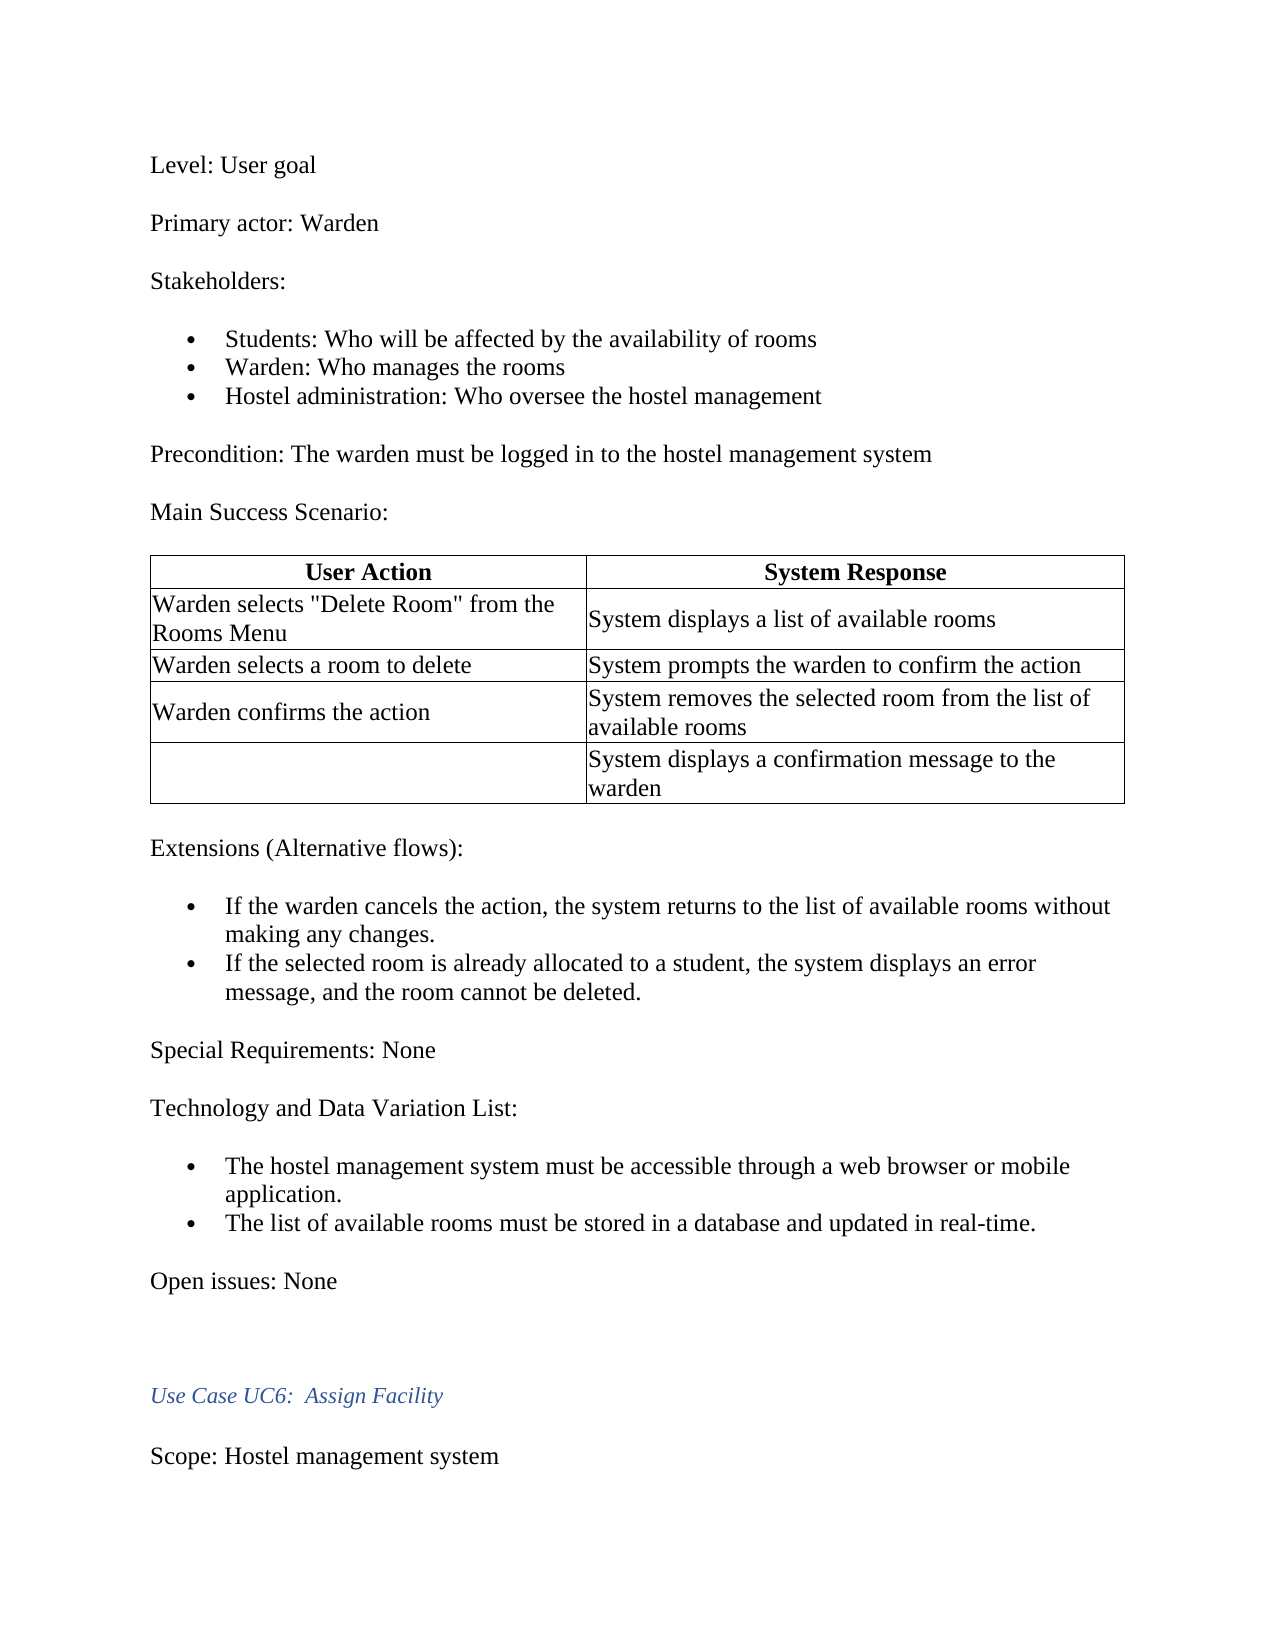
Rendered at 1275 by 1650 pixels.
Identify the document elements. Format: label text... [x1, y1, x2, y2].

list If the warden cancels the action, the system returns to the list of available rooms without making any changes. [187, 891, 1125, 948]
subtitle Use Case UC6: Assign Facility [150, 1382, 1125, 1408]
table_cell System prompts the warden to confirm the action [587, 650, 1124, 681]
table_header System Response [587, 556, 1124, 587]
table_cell System displays a confirmation message to the warden [587, 743, 1124, 803]
table_cell Warden confirms the action [151, 682, 586, 742]
list Students: Who will be affected by the availability of rooms [187, 324, 1125, 352]
table_cell System displays a list of available rooms [587, 589, 1124, 648]
table_cell Warden selects "Delete Room" from the Rooms Menu [151, 589, 586, 648]
list Hostel administration: Who oversee the hostel management [187, 381, 1125, 410]
list The list of available rooms must be stored in a database and updated in real-time. [187, 1208, 1125, 1237]
table_header User Action [151, 556, 586, 587]
text Main Success Scenario: [150, 497, 1125, 526]
text Level: User goal [150, 150, 1125, 179]
list If the selected room is already allocated to a student, the system displays an error message, and the room cannot be deleted. [187, 948, 1125, 1006]
text Special Requirements: None [150, 1035, 1125, 1064]
list The hostel management system must be accessible through a web browser or mobile application. [187, 1151, 1125, 1208]
text Open issues: None [150, 1266, 1125, 1295]
table_cell System removes the selected room from the list of available rooms [587, 682, 1124, 742]
text Scope: Hostel management system [150, 1441, 1125, 1470]
text Technology and Data Variation List: [150, 1093, 1125, 1122]
text Precondition: The warden must be logged in to the hostel management system [150, 439, 1125, 468]
table_cell [151, 743, 586, 803]
text Extensions (Alternative flows): [150, 833, 1125, 862]
list Warden: Who manages the rooms [187, 352, 1125, 381]
text Stakeholders: [150, 266, 1125, 294]
text Primary actor: Warden [150, 208, 1125, 237]
table_cell Warden selects a room to delete [151, 650, 586, 681]
